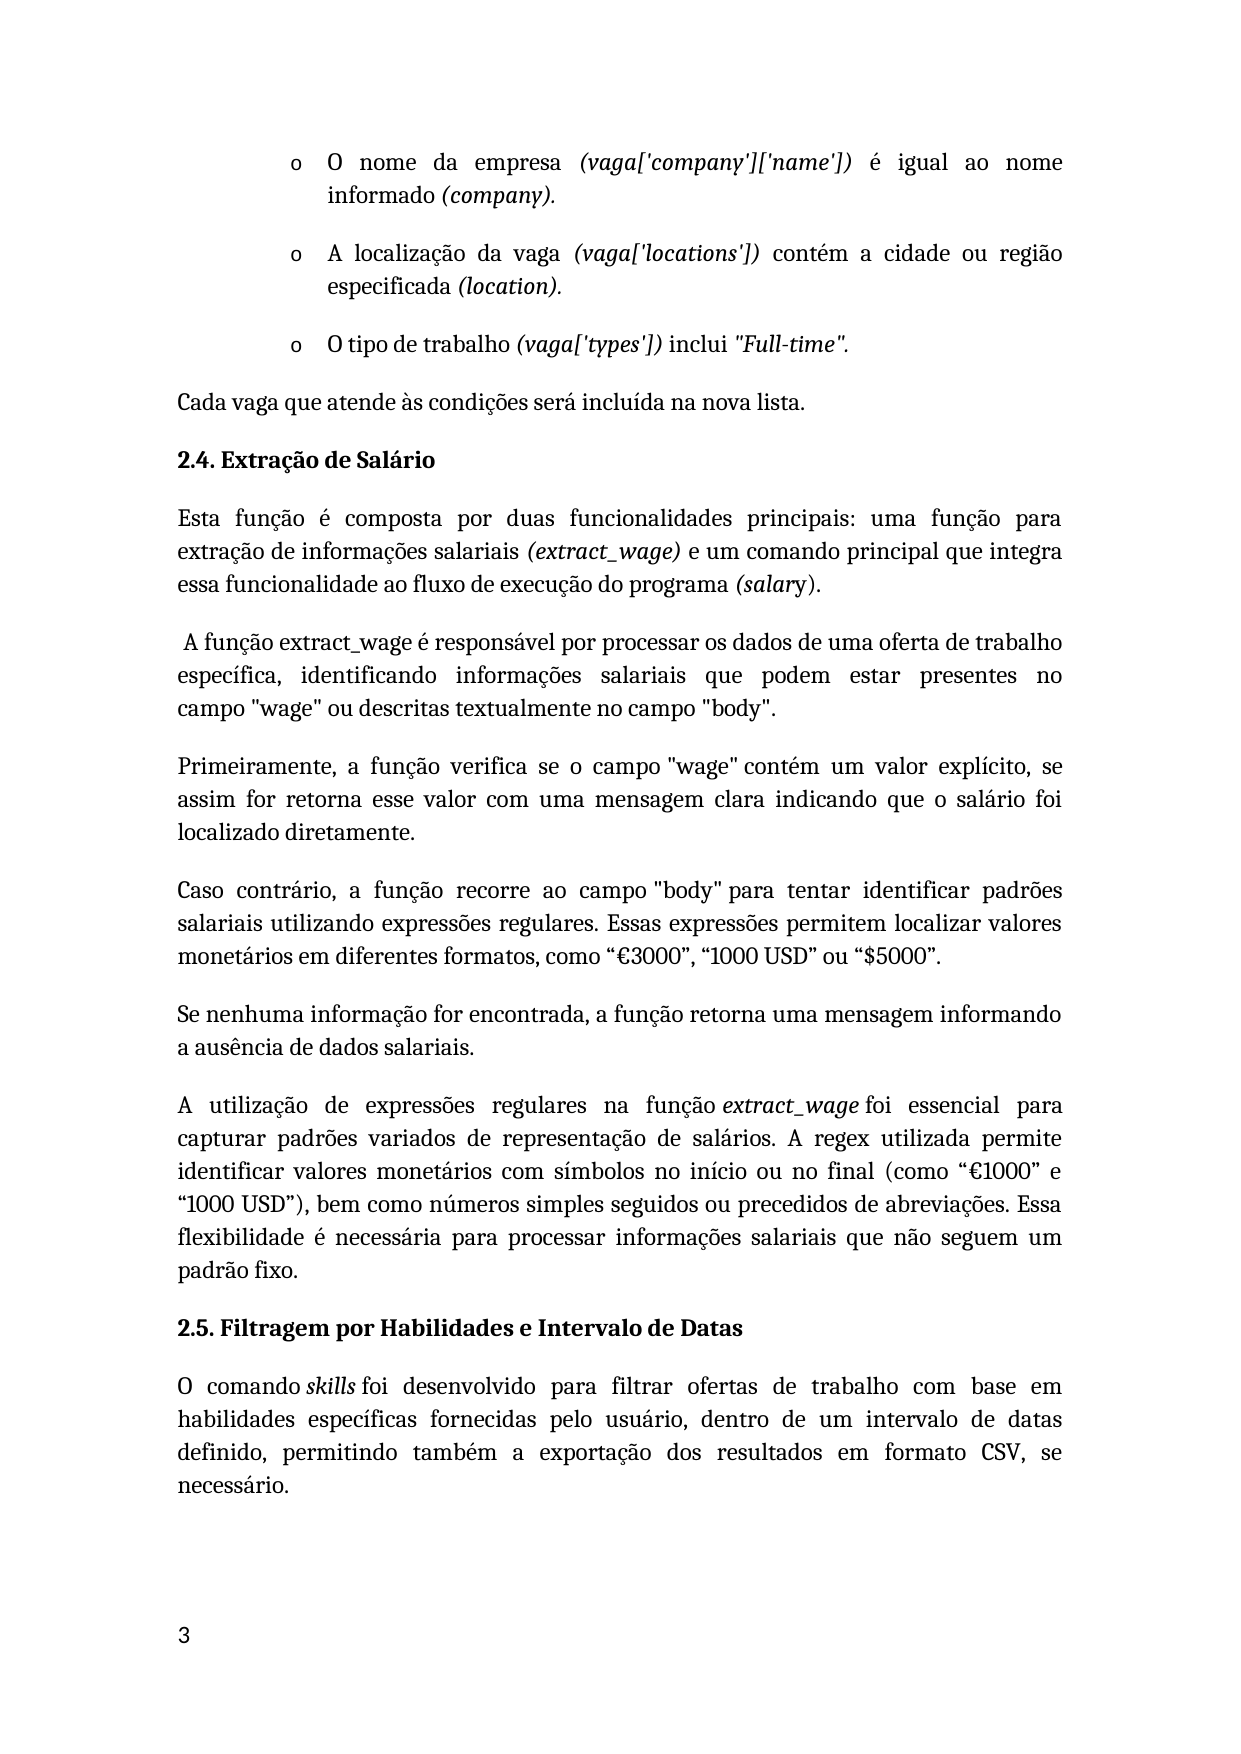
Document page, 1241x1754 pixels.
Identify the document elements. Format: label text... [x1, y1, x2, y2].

text Primeiramente, a função verifica se o campo "wage" contém um valor explícito, se assim for retorna esse valor com uma mensagem clara indicando que o salário foi localizado diretamente. [177, 752, 1063, 847]
text A função extract_wage é responsável por processar os dados de uma oferta de trabalho específica, identificando informações salariais que podem estar presentes no campo "wage" ou descritas textualmente no campo "body". [177, 628, 1063, 723]
list O tipo de trabalho (vaga['types']) inclui "Full-time". [290, 330, 1063, 358]
text A utilização de expressões regulares na função extract_wage foi essencial para capturar padrões variados de representação de salários. A regex utilizada permite identificar valores monetários com símbolos no início ou no final (como “€1000” e “1000 USD”), bem como números simples seguidos ou precedidos de abreviações. Essa flexibilidade é necessária para processar informações salariais que não seguem um padrão fixo. [177, 1091, 1063, 1285]
text Se nenhuma informação for encontrada, a função retorna uma mensagem informando a ausência de dados salariais. [177, 1000, 1063, 1062]
text Esta função é composta por duas funcionalidades principais: uma função para extração de informações salariais (extract_wage) e um comando principal que integra essa funcionalidade ao fluxo de execução do programa (salary). [177, 504, 1063, 598]
text Cada vaga que atende às condições será incluída na nova lista. [177, 388, 1063, 416]
subtitle 2.4. Extração de Salário [177, 446, 1063, 474]
subtitle 2.5. Filtragem por Habilidades e Intervalo de Datas [177, 1314, 1063, 1343]
list A localização da vaga (vaga['locations']) contém a cidade ou região especificada (location). [290, 239, 1063, 300]
list O nome da empresa (vaga['company']['name']) é igual ao nome informado (company). [290, 148, 1063, 209]
text Caso contrário, a função recorre ao campo "body" para tentar identificar padrões salariais utilizando expressões regulares. Essas expressões permitem localizar valores monetários em diferentes formatos, como “€3000”, “1000 USD” ou “$5000”. [177, 876, 1063, 971]
text O comando skills foi desenvolvido para filtrar ofertas de trabalho com base em habilidades específicas fornecidas pelo usuário, dentro de um intervalo de datas definido, permitindo também a exportação dos resultados em formato CSV, se necessário. [177, 1372, 1063, 1500]
